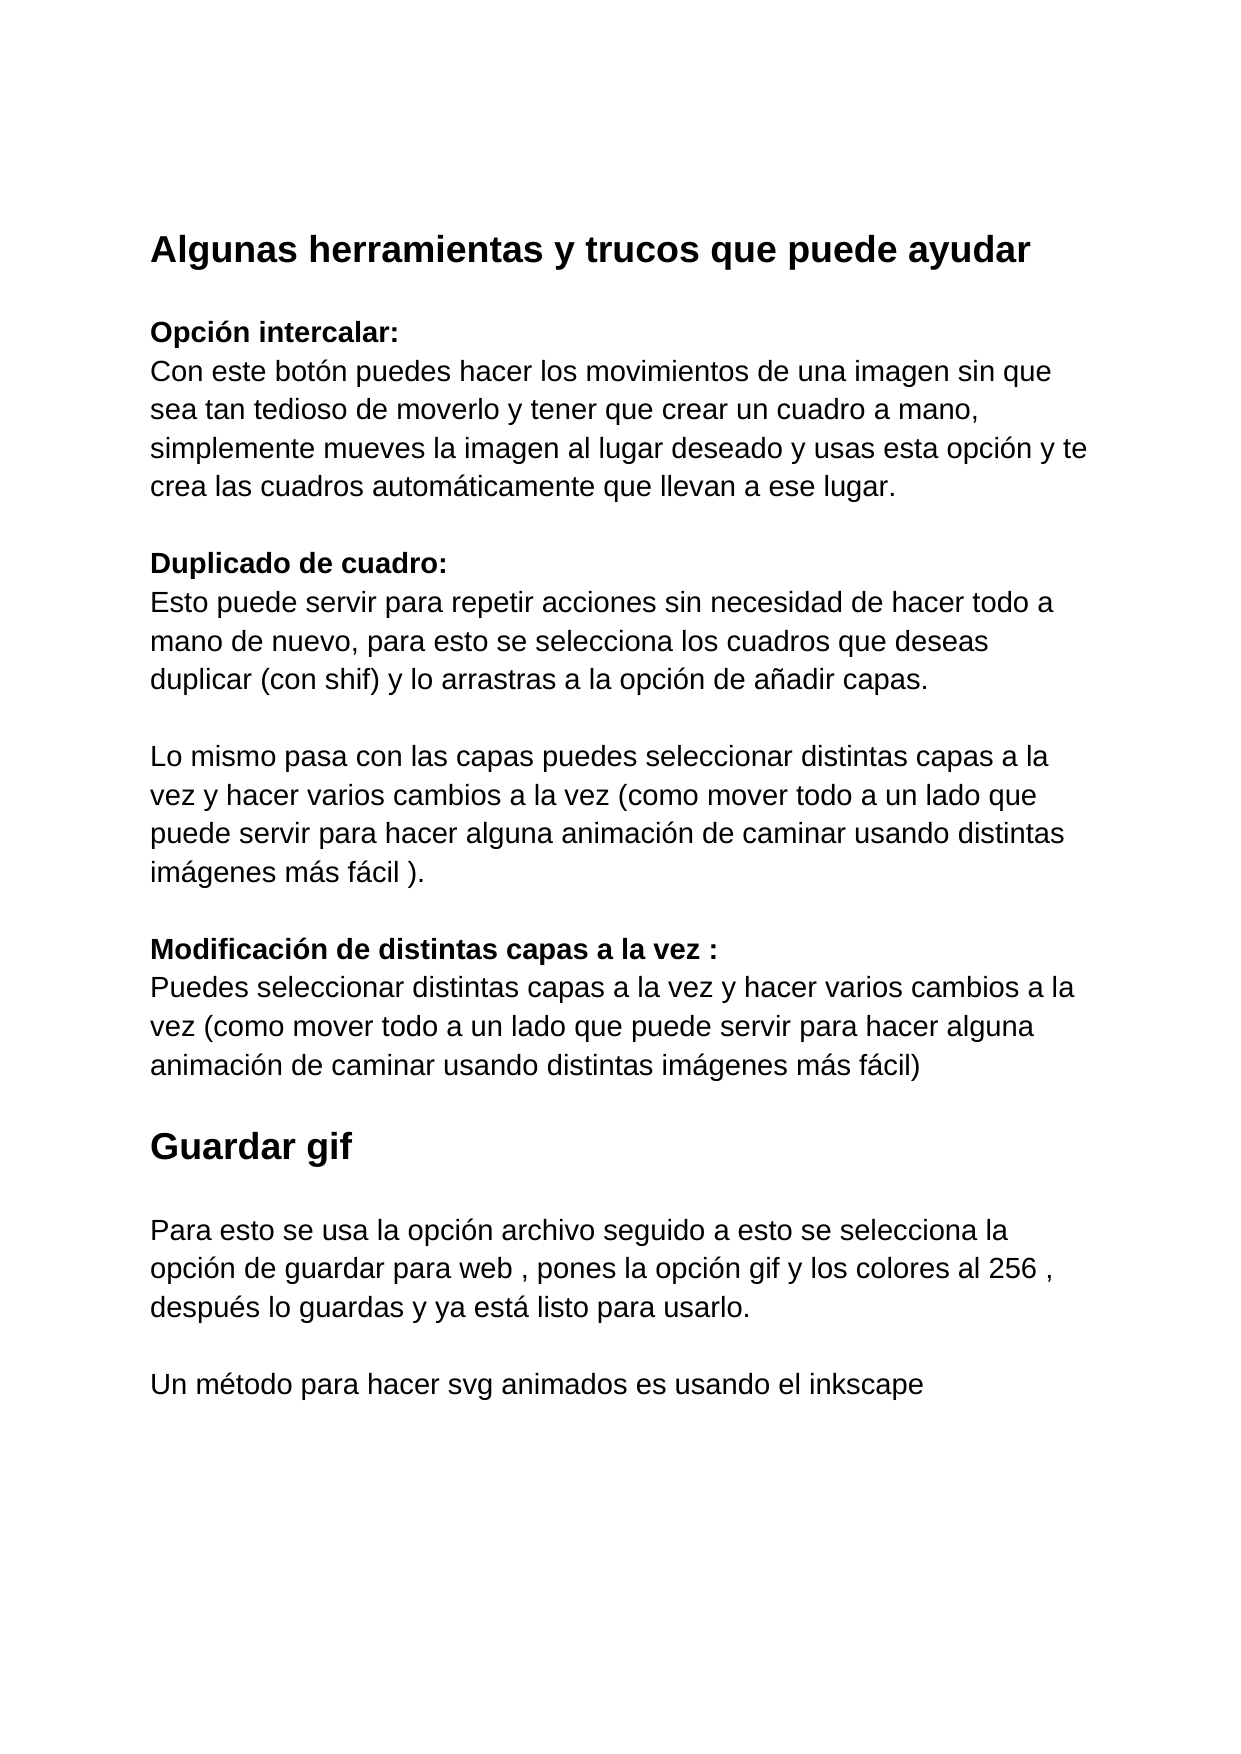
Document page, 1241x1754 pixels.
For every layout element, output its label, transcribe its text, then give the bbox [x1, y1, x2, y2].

text Guardar gif [150, 1124, 1090, 1168]
text Esto puede servir para repetir acciones sin necesidad de hacer todo a mano de nuevo, para esto se selecciona los cuadros que deseas duplicar (con shif) y lo arrastras a la opción de añadir capas. [150, 585, 1090, 696]
text Opción intercalar: [150, 315, 1090, 349]
text Duplicado de cuadro: [150, 546, 1090, 580]
text Con este botón puedes hacer los movimientos de una imagen sin que sea tan tedioso de moverlo y tener que crear un cuadro a mano, simplemente mueves la imagen al lugar deseado y usas esta opción y te crea las cuadros automáticamente que llevan a ese lugar. [150, 354, 1090, 503]
text Modificación de distintas capas a la vez : [150, 932, 1090, 965]
text Algunas herramientas y trucos que puede ayudar [150, 227, 1090, 270]
text Para esto se usa la opción archivo seguido a esto se selecciona la opción de guardar para web , pones la opción gif y los colores al 256 , después lo guardas y ya está listo para usarlo. [150, 1213, 1090, 1323]
text Lo mismo pasa con las capas puedes seleccionar distintas capas a la vez y hacer varios cambios a la vez (como mover todo a un lado que puede servir para hacer alguna animación de caminar usando distintas imágenes más fácil ). [150, 739, 1090, 888]
text Puedes seleccionar distintas capas a la vez y hacer varios cambios a la vez (como mover todo a un lado que puede servir para hacer alguna animación de caminar usando distintas imágenes más fácil) [150, 970, 1090, 1081]
text Un método para hacer svg animados es usando el inkscape [150, 1367, 1090, 1400]
